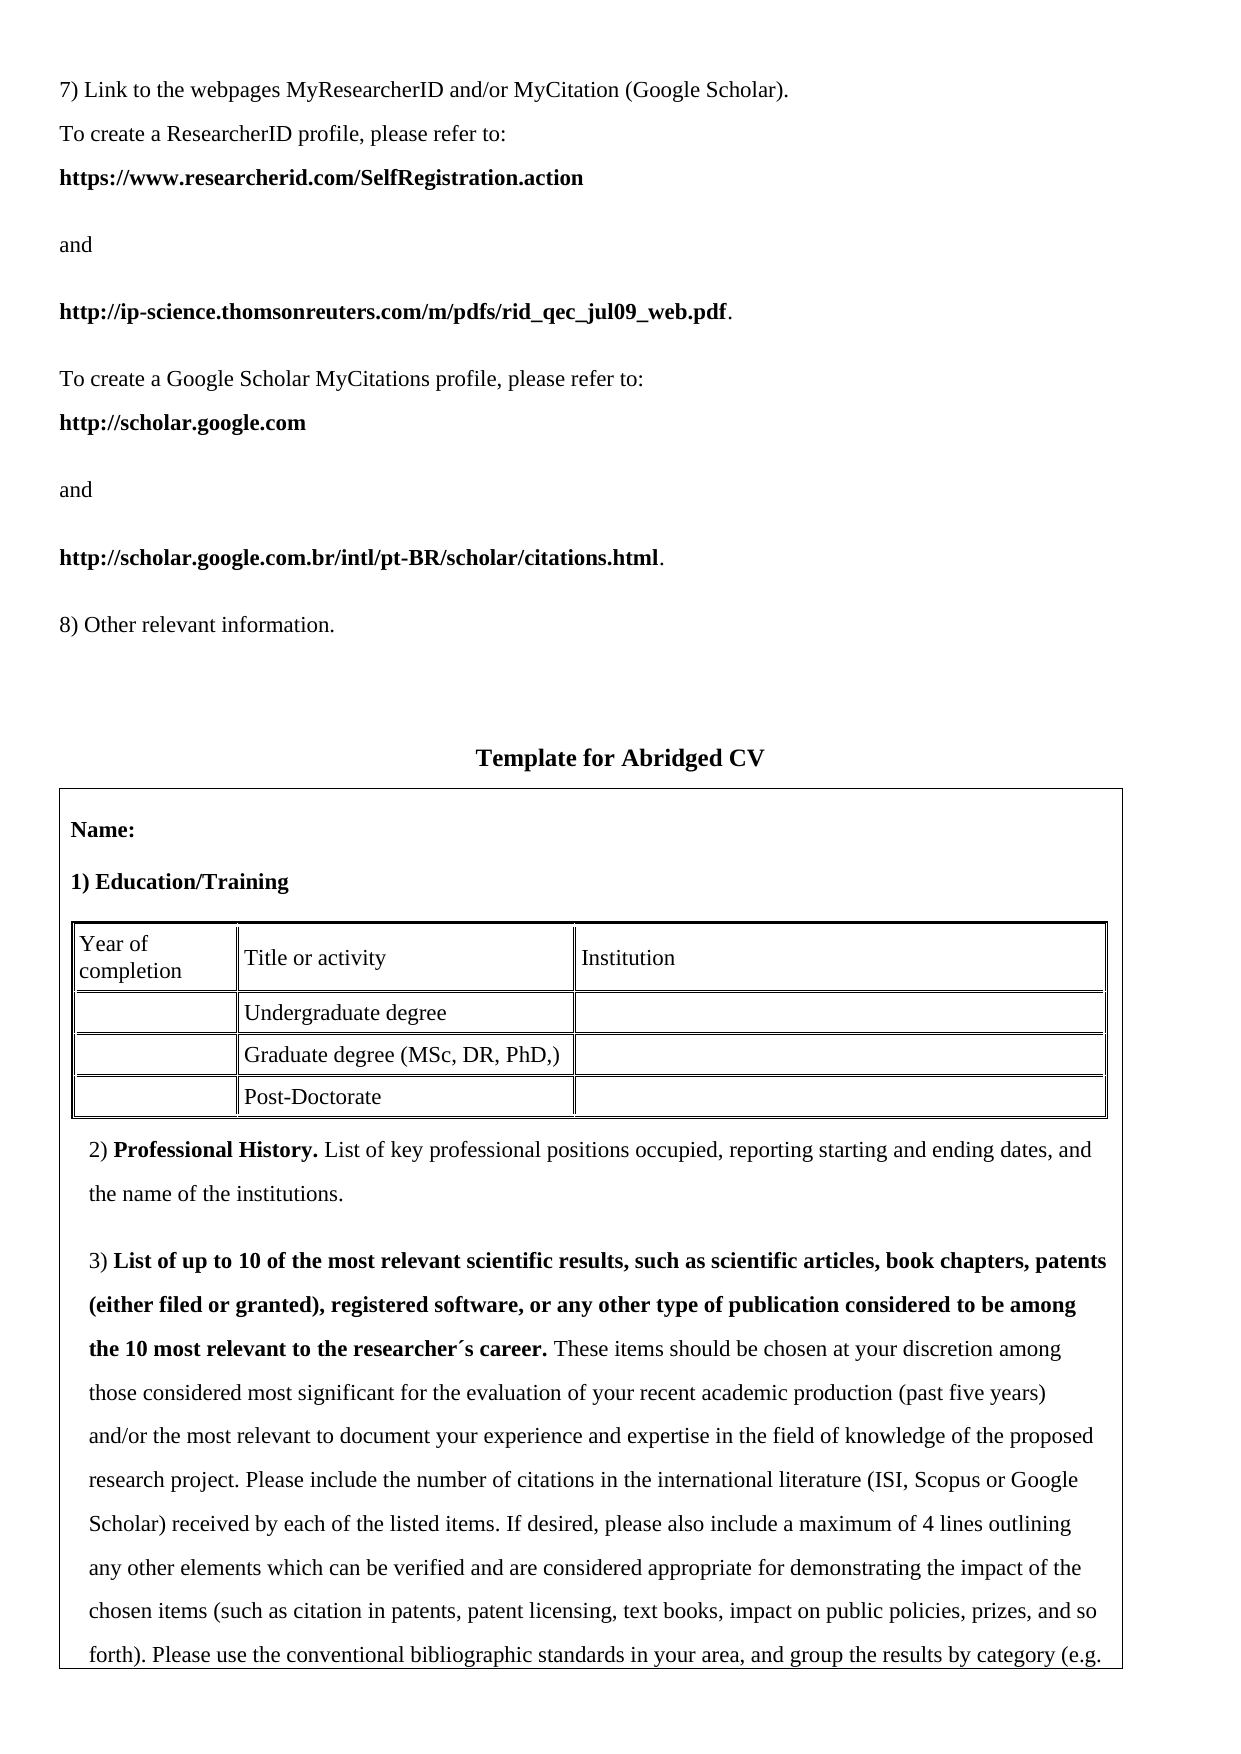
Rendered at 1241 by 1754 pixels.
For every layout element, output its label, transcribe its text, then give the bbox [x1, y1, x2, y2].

text http://scholar.google.com.br/intl/pt-BR/scholar/citations.html. [59, 526, 1063, 570]
text To create a Google Scholar MyCitations profile, please refer to: http://scholar.google.com [59, 348, 1063, 436]
text 7) Link to the webpages MyResearcherID and/or MyCitation (Google Scholar). To create a ResearcherID profile, please refer to: https://www.researcherid.com/SelfRegistration.action [59, 59, 1063, 190]
text and [59, 459, 1063, 503]
text Template for Abridged CV [177, 728, 1063, 772]
text http://ip-science.thomsonreuters.com/m/pdfs/rid_qec_jul09_web.pdf. [59, 281, 1063, 325]
text 8) Other relevant information. [59, 593, 1063, 637]
text and [59, 214, 1063, 257]
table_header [60, 789, 1122, 1667]
